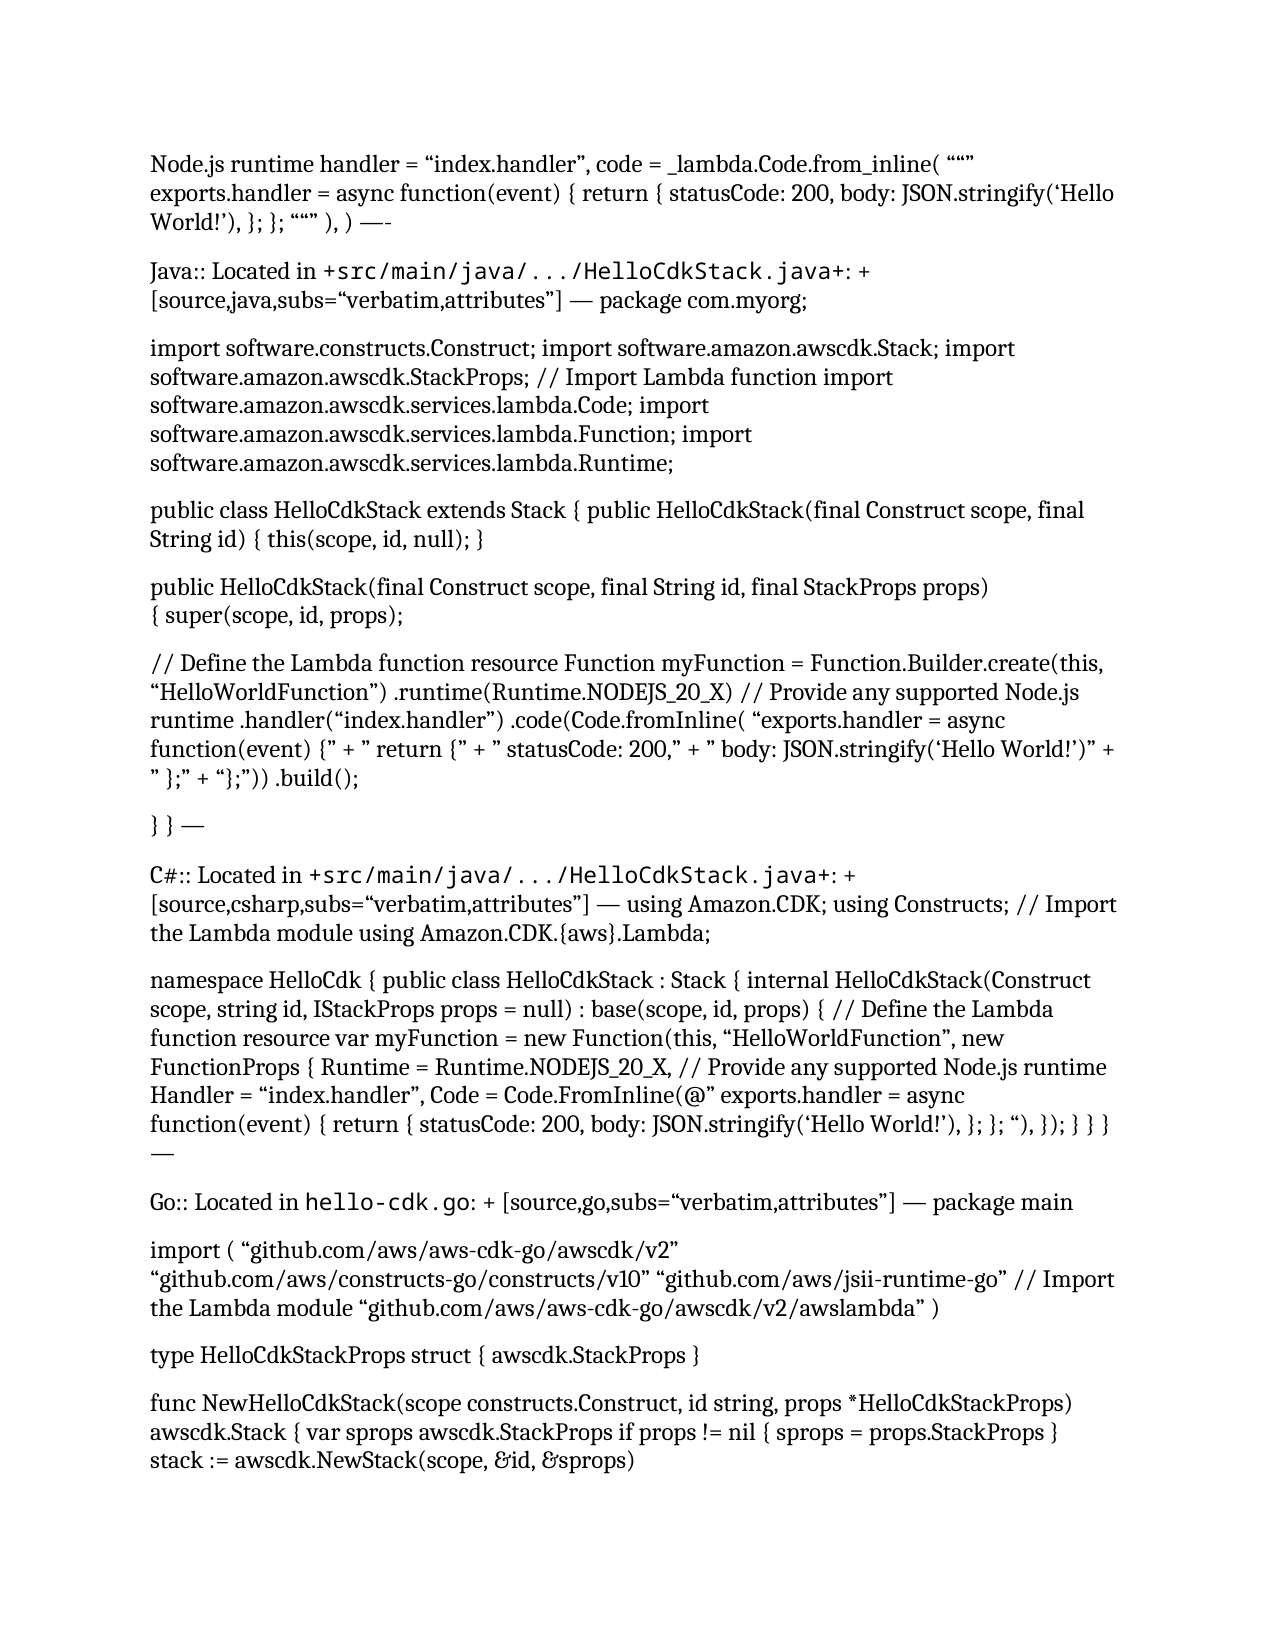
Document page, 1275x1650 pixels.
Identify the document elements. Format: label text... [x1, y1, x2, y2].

text func NewHelloCdkStack(scope constructs.Construct, id string, props *HelloCdkStackProps) awscdk.Stack { var sprops awscdk.StackProps if props != nil { sprops = props.StackProps } stack := awscdk.NewStack(scope, &id, &sprops) [150, 1389, 1125, 1475]
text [150, 150, 1125, 236]
text Java:: Located in +src/main/java/.../HelloCdkStack.java+: + [source,java,subs=“verbatim,attributes”] — package com.myorg; [150, 255, 1125, 315]
text import ( “github.com/aws/aws-cdk-go/awscdk/v2” “github.com/aws/constructs-go/constructs/v10” “github.com/aws/jsii-runtime-go” // Import the Lambda module “github.com/aws/aws-cdk-go/awscdk/v2/awslambda” ) [150, 1236, 1125, 1322]
text public HelloCdkStack(final Construct scope, final String id, final StackProps props) { super(scope, id, props); [150, 572, 1125, 630]
text C#:: Located in +src/main/java/.../HelloCdkStack.java+: + [source,csharp,subs=“verbatim,attributes”] — using Amazon.CDK; using Constructs; // Import the Lambda module using Amazon.CDK.{aws}.Lambda; [150, 859, 1125, 947]
text type HelloCdkStackProps struct { awscdk.StackProps } [150, 1341, 1125, 1370]
text } } — [150, 811, 1125, 840]
text public class HelloCdkStack extends Stack { public HelloCdkStack(final Construct scope, final String id) { this(scope, id, null); } [150, 496, 1125, 554]
text // Define the Lambda function resource Function myFunction = Function.Builder.create(this, “HelloWorldFunction”) .runtime(Runtime.NODEJS_20_X) // Provide any supported Node.js runtime .handler(“index.handler”) .code(Code.fromInline( “exports.handler = async function(event) {” + ” return {” + ” statusCode: 200,” + ” body: JSON.stringify(‘Hello World!’)” + ” };” + “};”)) .build(); [150, 649, 1125, 792]
text import software.constructs.Construct; import software.amazon.awscdk.Stack; import software.amazon.awscdk.StackProps; // Import Lambda function import software.amazon.awscdk.services.lambda.Code; import software.amazon.awscdk.services.lambda.Function; import software.amazon.awscdk.services.lambda.Runtime; [150, 334, 1125, 477]
text Go:: Located in hello-cdk.go: + [source,go,subs=“verbatim,attributes”] — package main [150, 1186, 1125, 1217]
text namespace HelloCdk { public class HelloCdkStack : Stack { internal HelloCdkStack(Construct scope, string id, IStackProps props = null) : base(scope, id, props) { // Define the Lambda function resource var myFunction = new Function(this, “HelloWorldFunction”, new FunctionProps { Runtime = Runtime.NODEJS_20_X, // Provide any supported Node.js runtime Handler = “index.handler”, Code = Code.FromInline(@” exports.handler = async function(event) { return { statusCode: 200, body: JSON.stringify(‘Hello World!’), }; }; “), }); } } } — [150, 966, 1125, 1167]
